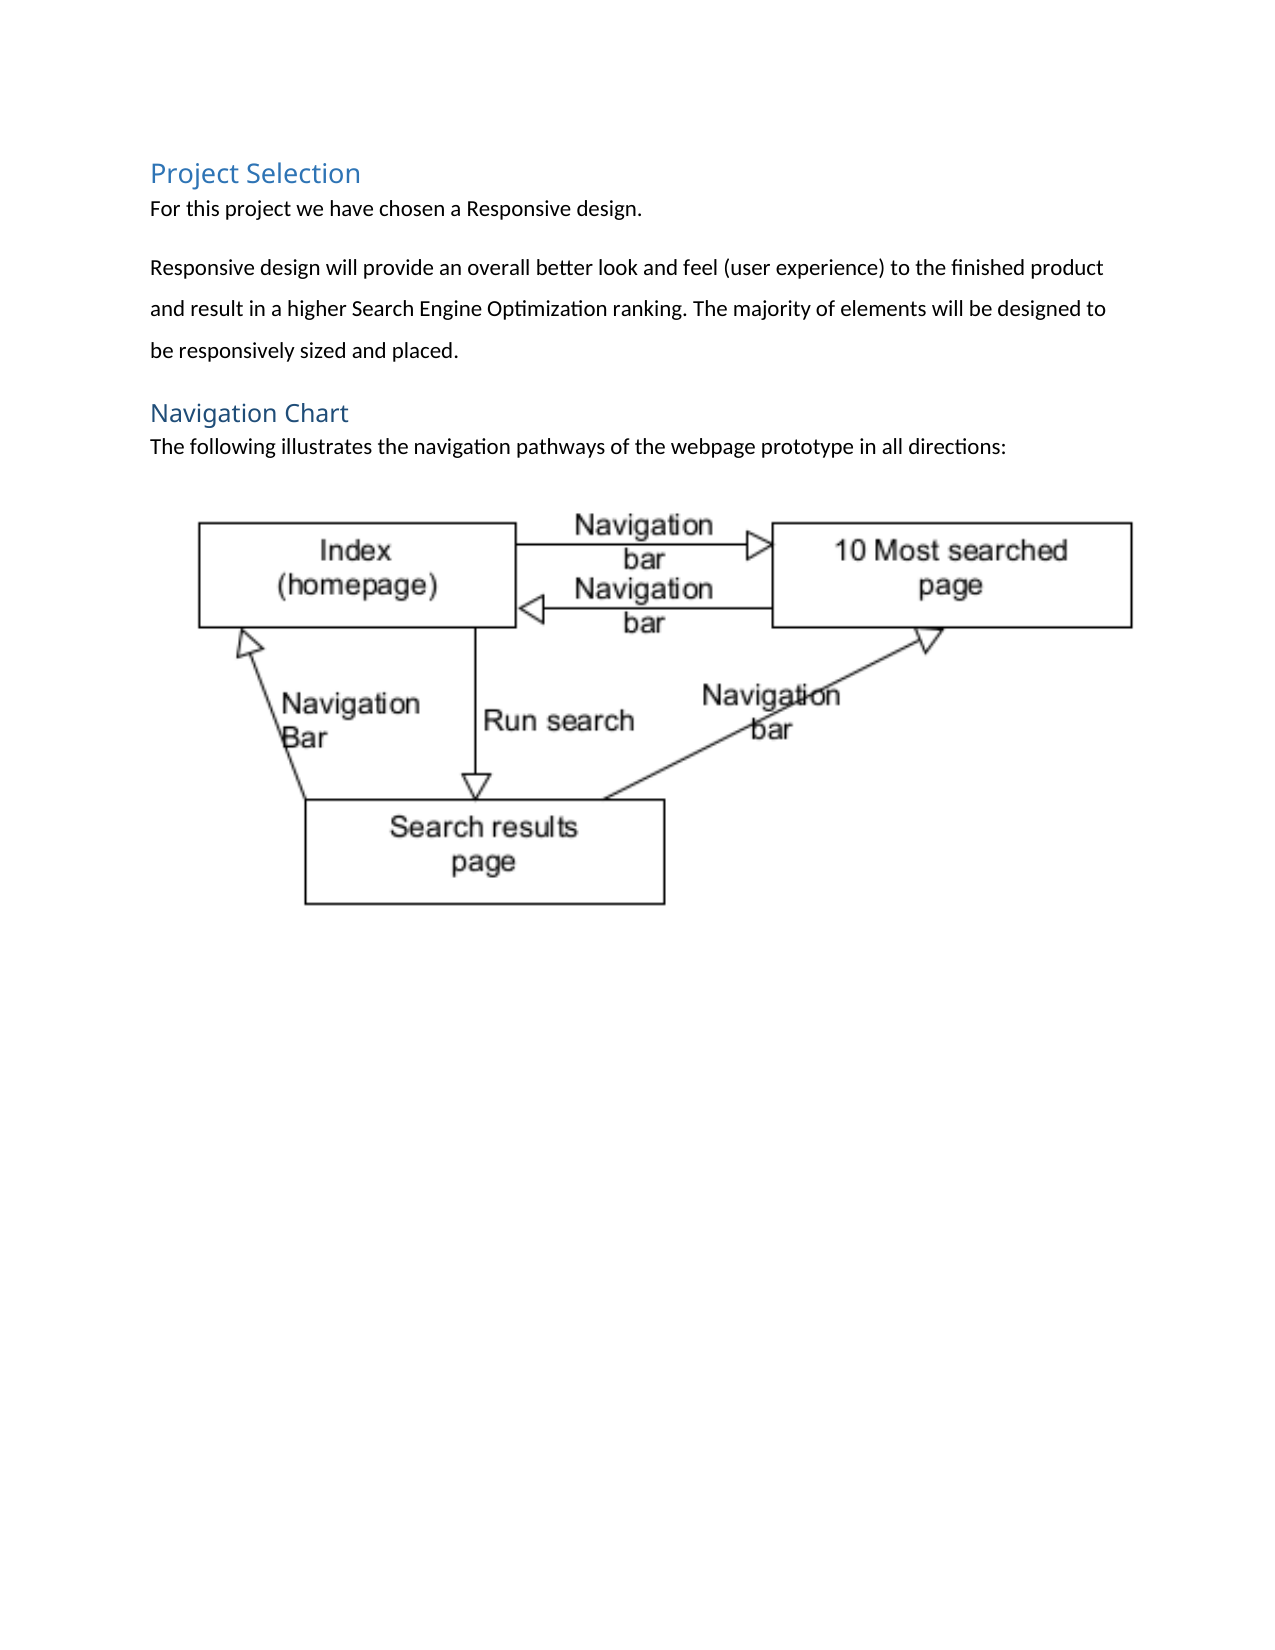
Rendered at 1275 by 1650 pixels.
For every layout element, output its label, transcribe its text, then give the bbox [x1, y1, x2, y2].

text Responsive design will provide an overall better look and feel (user experience) to the finished product and result in a higher Search Engine Optimization ranking. The majority of elements will be designed to be responsively sized and placed. [150, 253, 1125, 364]
text The following illustrates the navigation pathways of the webpage prototype in all directions: [150, 432, 1125, 460]
picture [150, 478, 1164, 946]
subtitle Project Selection [150, 154, 1125, 191]
text For this project we have chosen a Responsive design. [150, 194, 1125, 222]
subtitle Navigation Chart [150, 395, 1125, 429]
